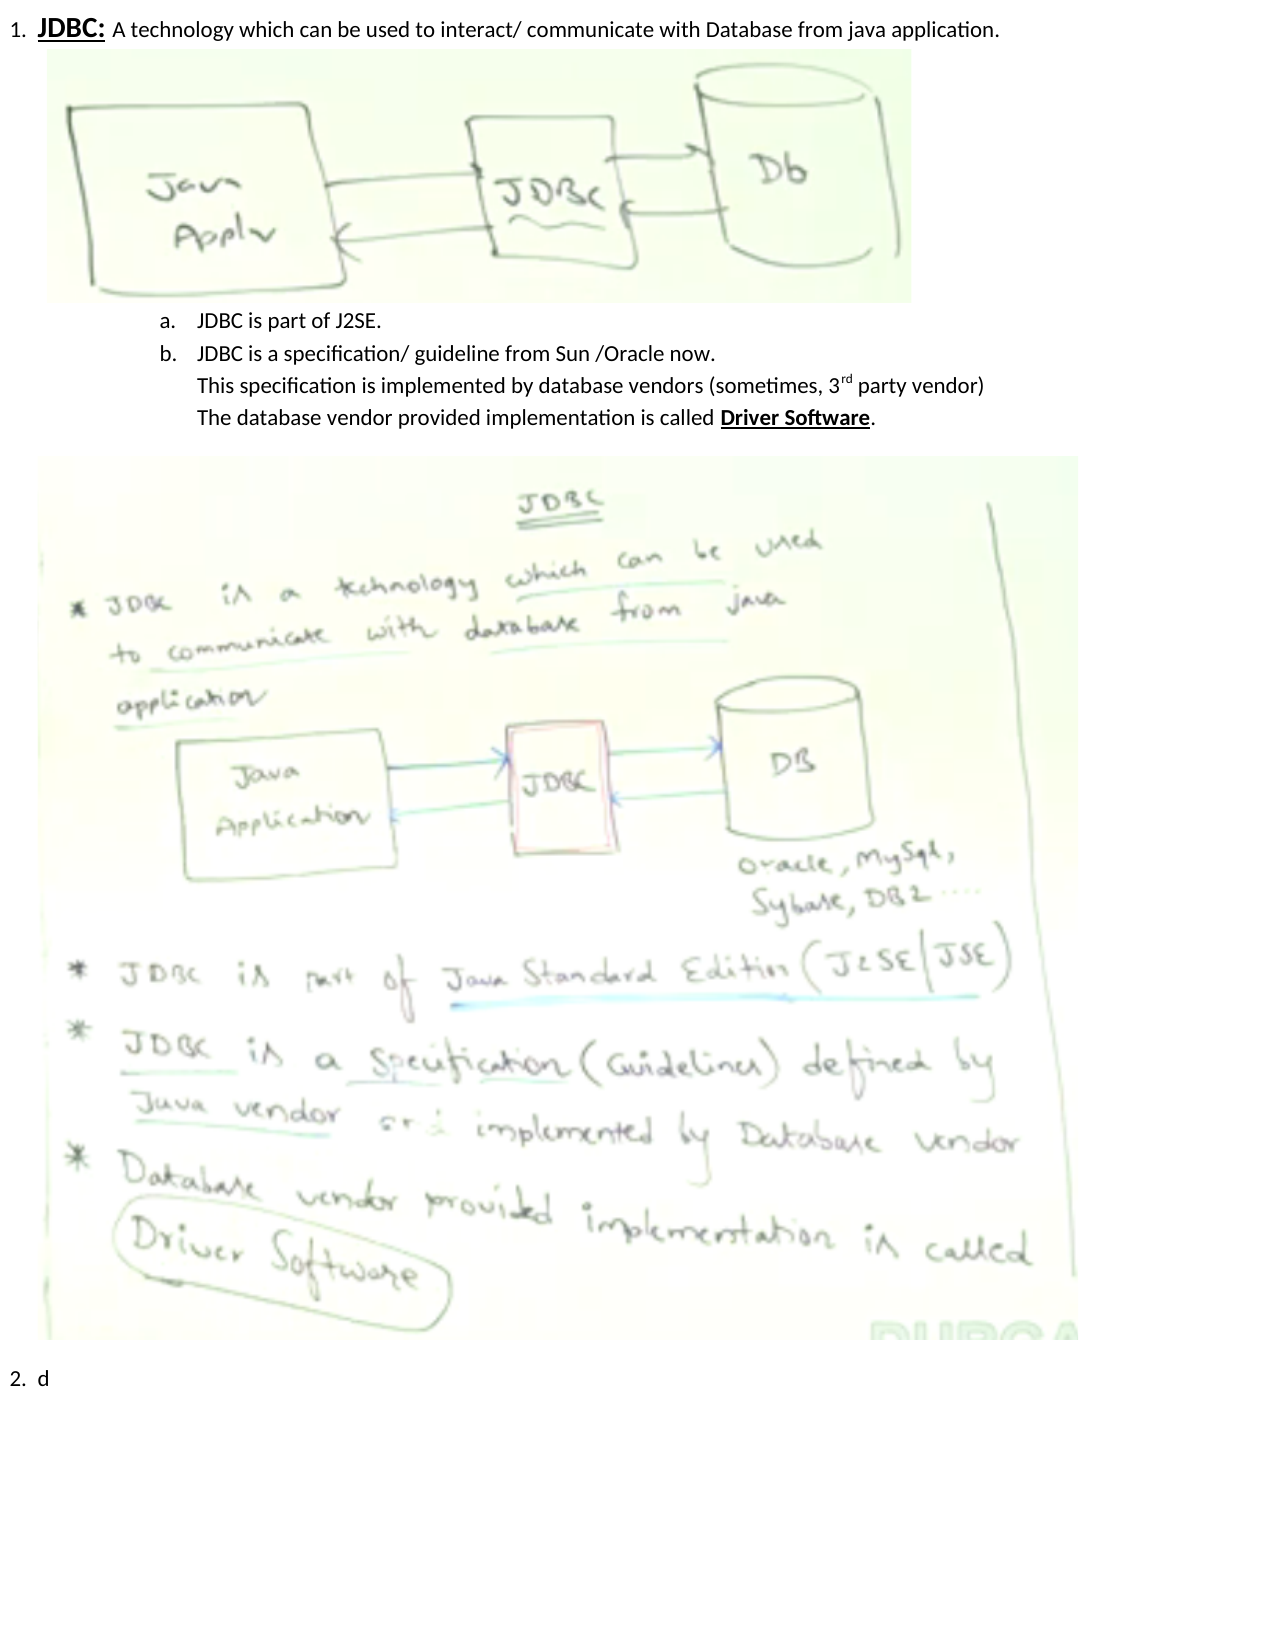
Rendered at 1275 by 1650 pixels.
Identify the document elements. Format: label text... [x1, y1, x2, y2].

picture [37, 456, 1079, 1340]
picture [46, 49, 912, 303]
list JDBC is part of J2SE. [159, 306, 1266, 334]
list d [9, 1364, 1266, 1392]
list JDBC is a specification/ guideline from Sun /Oracle now. This specification is implemented by database vendors (sometimes, 3rd party vendor) The database vendor provided implementation is called Driver Software. [159, 339, 1266, 431]
